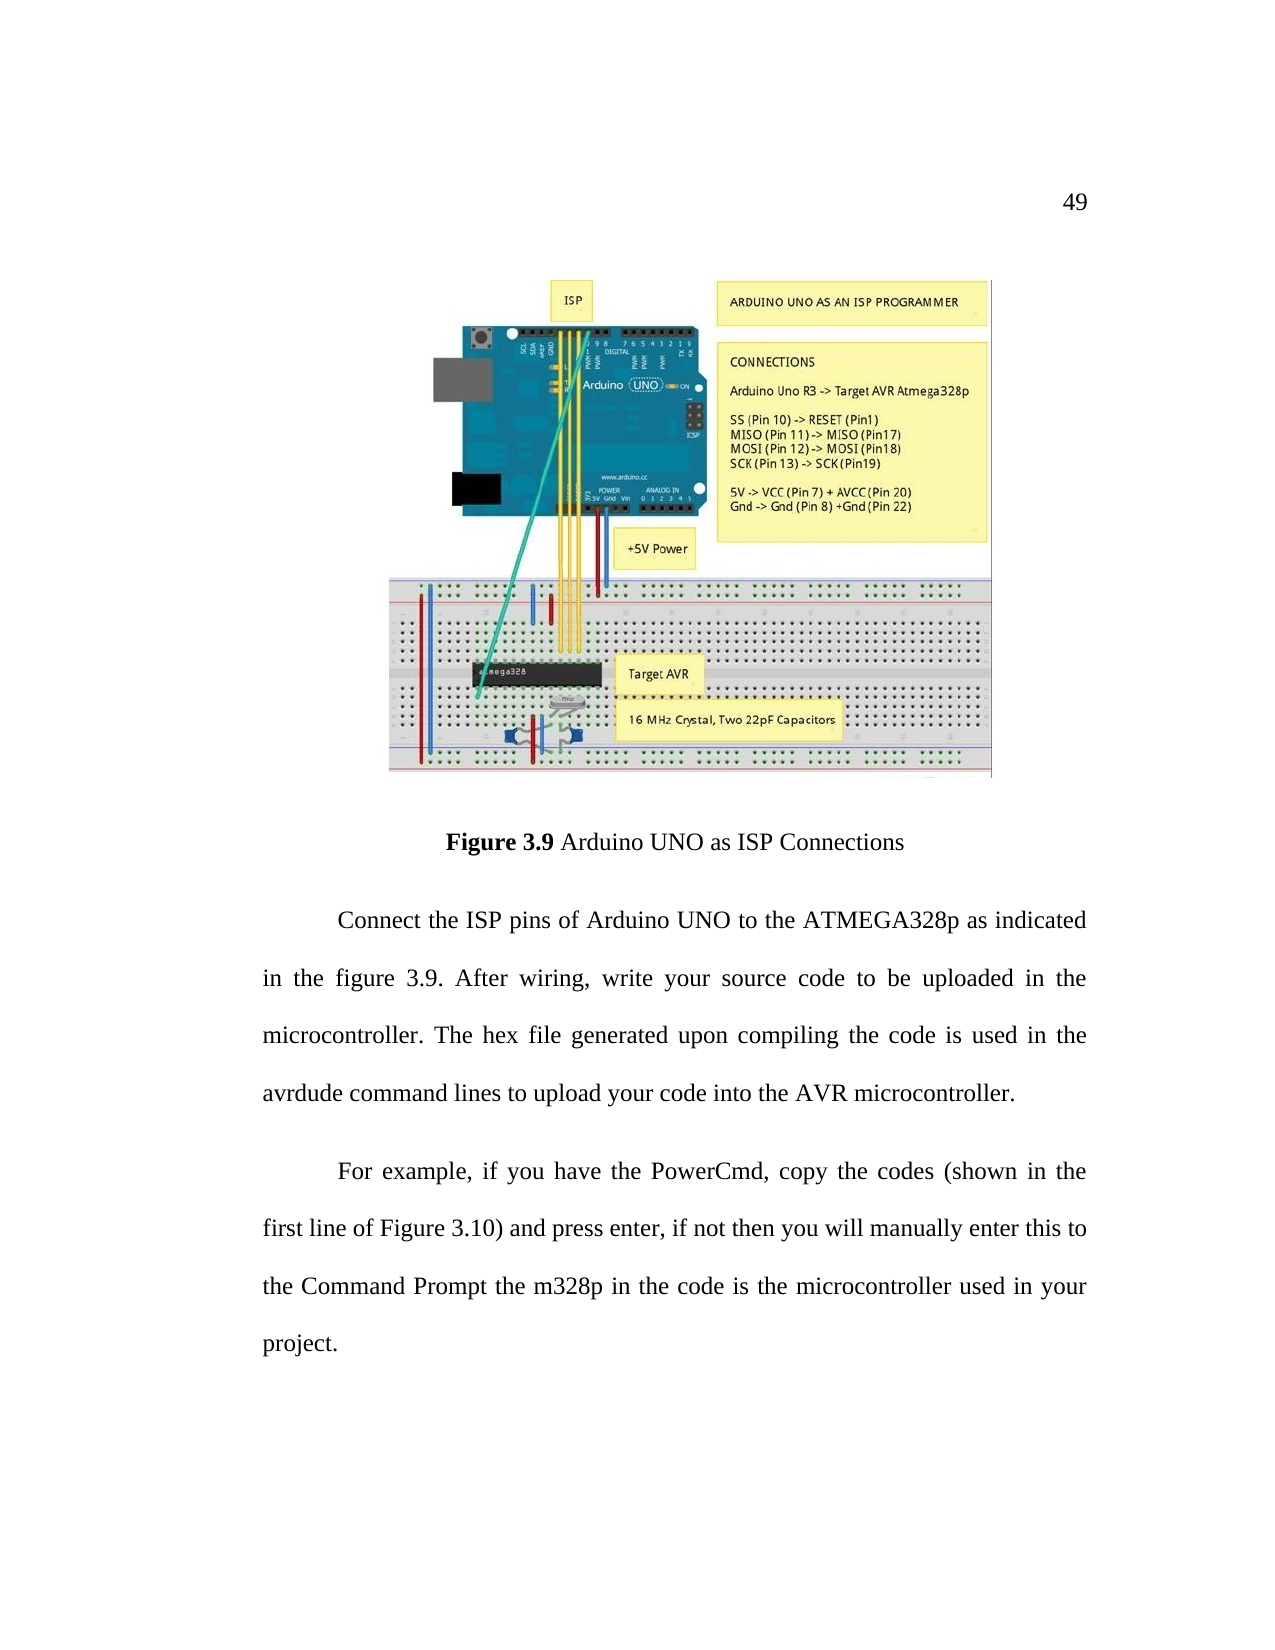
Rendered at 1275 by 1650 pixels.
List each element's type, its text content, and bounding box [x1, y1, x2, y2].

picture [332, 272, 1018, 778]
text Connect the ISP pins of Arduino UNO to the ATMEGA328p as indicated in the figure 3.9. After wiring, write your source code to be uploaded in the microcontroller. The hex file generated upon compiling the code is used in the avrdude command lines to upload your code into the AVR microcontroller. [262, 905, 1087, 1106]
text For example, if you have the PowerCmd, copy the codes (shown in the first line of Figure 3.10) and press enter, if not then you will manually enter this to the Command Prompt the m328p in the code is the microcontroller used in your project. [262, 1156, 1087, 1357]
text Figure 3.9 Arduino UNO as ISP Connections [262, 827, 1087, 856]
